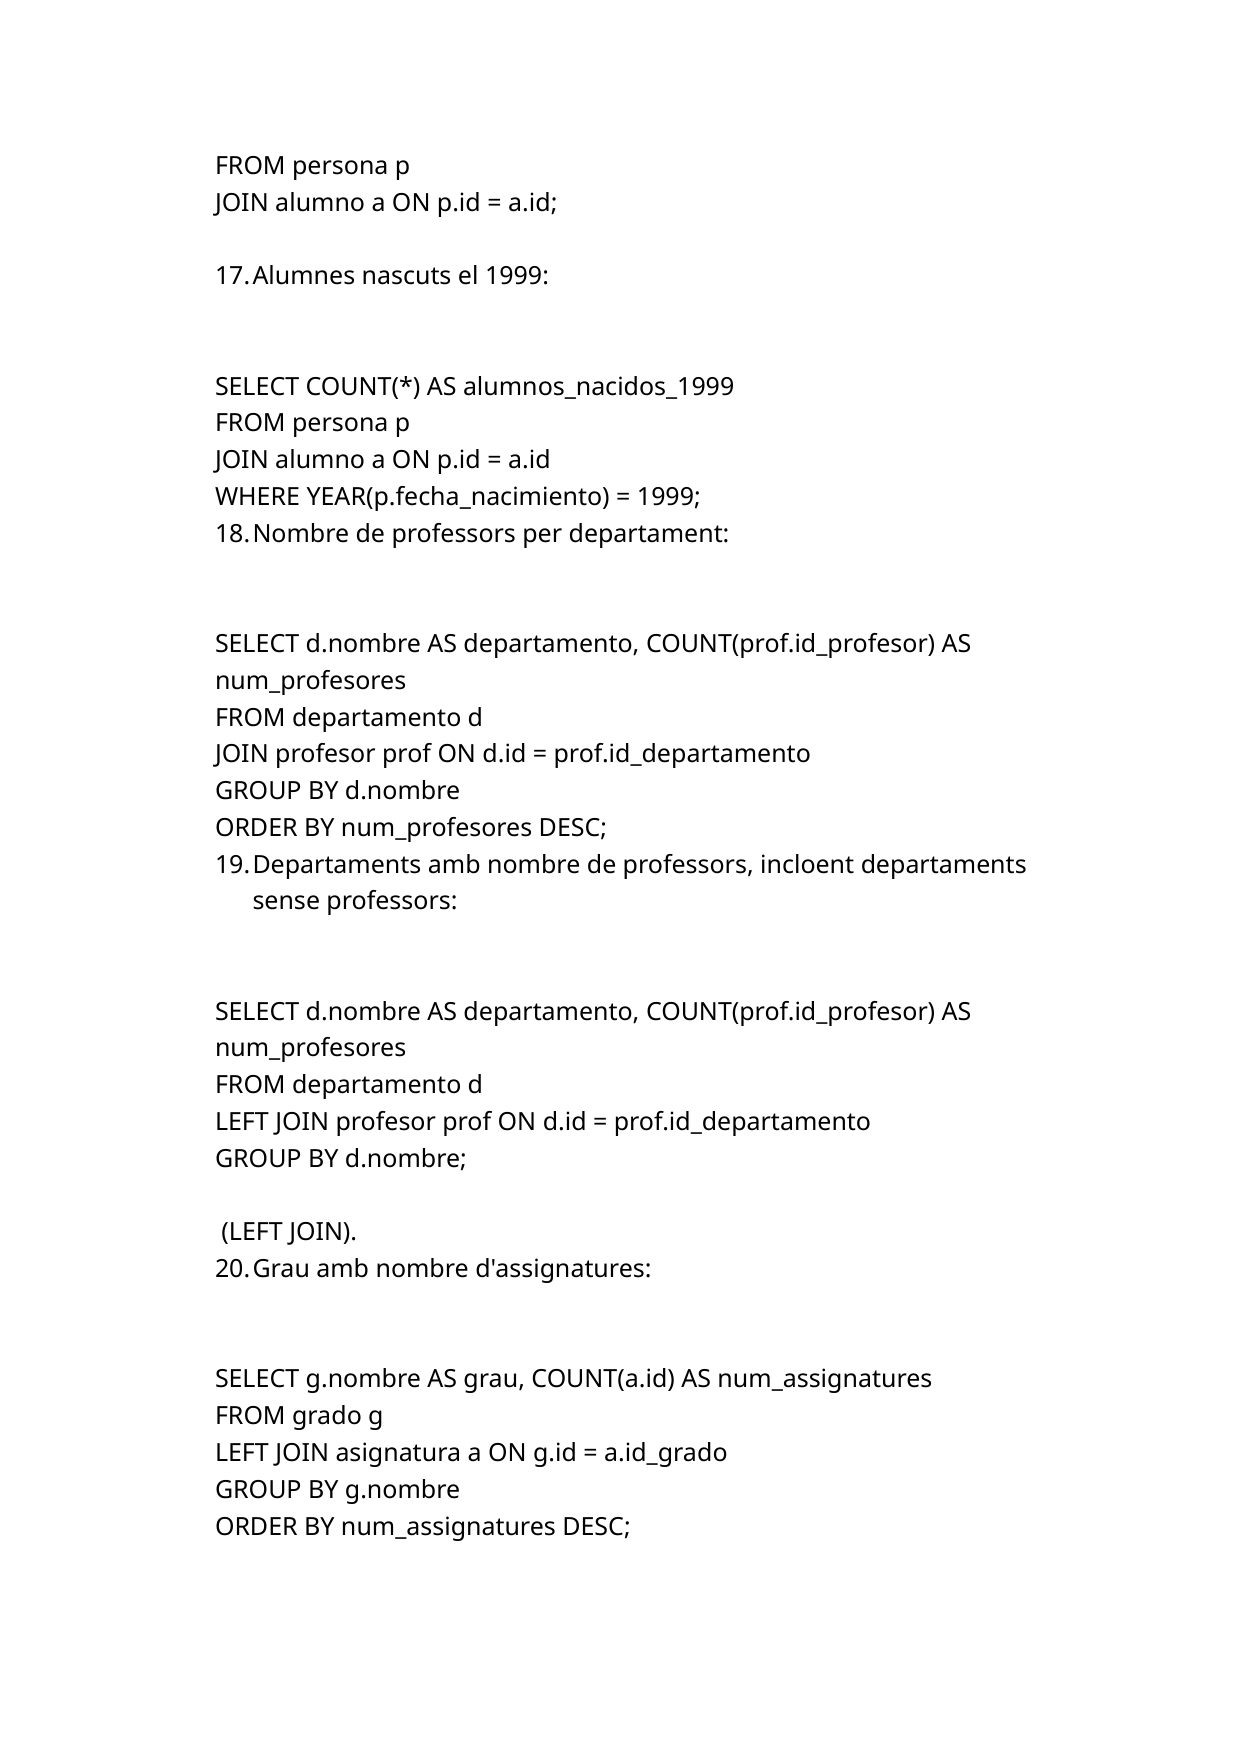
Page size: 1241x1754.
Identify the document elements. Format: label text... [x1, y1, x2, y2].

text SELECT d.nombre AS departamento, COUNT(prof.id_profesor) AS num_profesores [215, 626, 1063, 696]
text JOIN alumno a ON p.id = a.id [215, 442, 1063, 476]
text FROM persona p [215, 405, 1063, 439]
text GROUP BY g.nombre [215, 1471, 1063, 1505]
text ORDER BY num_profesores DESC; [215, 809, 1063, 843]
text FROM departamento d [215, 1067, 1063, 1101]
text (LEFT JOIN). [215, 1214, 1063, 1248]
text JOIN alumno a ON p.id = a.id; [215, 184, 1063, 218]
text FROM grado g [215, 1398, 1063, 1432]
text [215, 1361, 1063, 1395]
text FROM persona p [215, 148, 1063, 182]
text ORDER BY num_assignatures DESC; [215, 1508, 1063, 1542]
text SELECT d.nombre AS departamento, COUNT(prof.id_profesor) AS num_profesores [215, 993, 1063, 1064]
text JOIN profesor prof ON d.id = prof.id_departamento [215, 736, 1063, 770]
list Nombre de professors per departament: [215, 515, 1063, 549]
text FROM departamento d [215, 699, 1063, 733]
list Grau amb nombre d'assignatures: [215, 1251, 1063, 1285]
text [215, 1434, 1063, 1469]
list Departaments amb nombre de professors, incloent departaments sense professors: [215, 846, 1063, 917]
text LEFT JOIN profesor prof ON d.id = prof.id_departamento [215, 1104, 1063, 1138]
text GROUP BY d.nombre [215, 773, 1063, 807]
list Alumnes nascuts el 1999: [215, 258, 1063, 292]
text SELECT COUNT(*) AS alumnos_nacidos_1999 [215, 368, 1063, 402]
text WHERE YEAR(p.fecha_nacimiento) = 1999; [215, 478, 1063, 513]
text GROUP BY d.nombre; [215, 1140, 1063, 1174]
